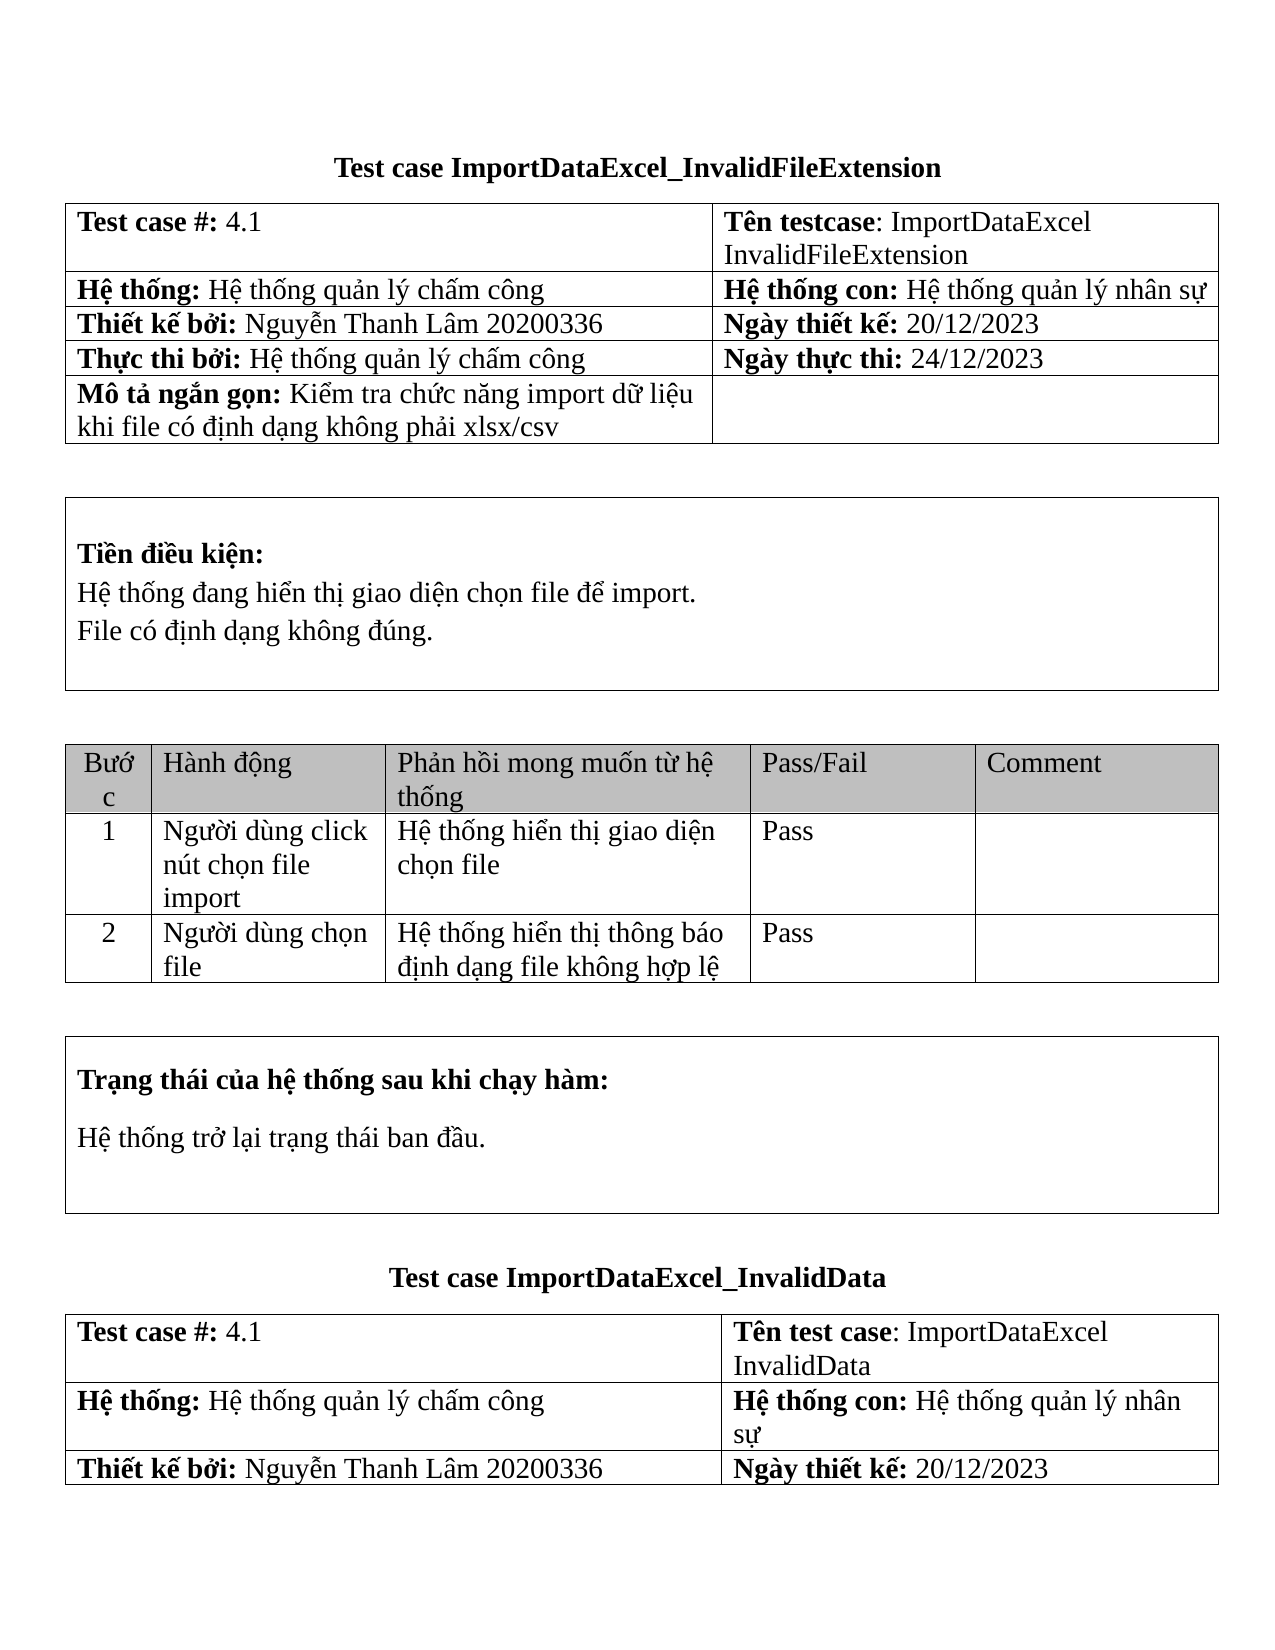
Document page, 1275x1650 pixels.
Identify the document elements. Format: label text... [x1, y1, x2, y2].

table_header Bước [66, 745, 151, 812]
table_cell Pass [751, 814, 975, 914]
table_cell Người dùng click nút chọn file import [152, 814, 385, 914]
table_cell 1 [66, 814, 151, 914]
table_cell Thực thi bởi: Hệ thống quản lý chấm công [66, 341, 712, 375]
table_cell Hệ thống: Hệ thống quản lý chấm công [66, 1383, 721, 1450]
table_header Tên test case: ImportDataExcel InvalidData [722, 1315, 1218, 1382]
table_cell Pass [751, 915, 975, 982]
table_header Trạng thái của hệ thống sau khi chạy hàm: Hệ thống trở lại trạng thái ban đầu. [66, 1037, 1218, 1213]
table_cell Hệ thống con: Hệ thống quản lý nhân sự [722, 1383, 1218, 1450]
table_cell [976, 814, 1218, 914]
table_header Test case #: 4.1 [66, 204, 712, 271]
text Test case ImportDataExcel_InvalidData [150, 1261, 1125, 1294]
table_cell Hệ thống hiển thị thông báo định dạng file không hợp lệ [386, 915, 750, 982]
table_header Test case #: 4.1 [66, 1315, 721, 1382]
table_header Hành động [152, 745, 385, 812]
table_header Tên testcase: ImportDataExcel InvalidFileExtension [713, 204, 1218, 271]
table_header Comment [976, 745, 1218, 812]
table_cell Ngày thiết kế: 20/12/2023 [722, 1451, 1218, 1484]
table_cell [713, 376, 1218, 443]
table_header Phản hồi mong muốn từ hệ thống [386, 745, 750, 812]
table_cell Ngày thực thi: 24/12/2023 [713, 341, 1218, 375]
table_cell Người dùng chọn file [152, 915, 385, 982]
table_header Tiền điều kiện: Hệ thống đang hiển thị giao diện chọn file để import. File có định dạng không đúng. [66, 498, 1218, 690]
table_cell Ngày thiết kế: 20/12/2023 [713, 307, 1218, 340]
table_header Pass/Fail [751, 745, 975, 812]
table_cell [976, 915, 1218, 982]
table_cell 2 [66, 915, 151, 982]
table_cell Hệ thống con: Hệ thống quản lý nhân sự [713, 272, 1218, 306]
table_cell Hệ thống hiển thị giao diện chọn file [386, 814, 750, 914]
text Test case ImportDataExcel_InvalidFileExtension [150, 150, 1125, 183]
table_cell Hệ thống: Hệ thống quản lý chấm công [66, 272, 712, 306]
table_cell Mô tả ngắn gọn: Kiểm tra chức năng import dữ liệu khi file có định dạng không phải xlsx/csv [66, 376, 712, 443]
table_cell Thiết kế bởi: Nguyễn Thanh Lâm 20200336 [66, 307, 712, 340]
table_cell Thiết kế bởi: Nguyễn Thanh Lâm 20200336 [66, 1451, 721, 1484]
